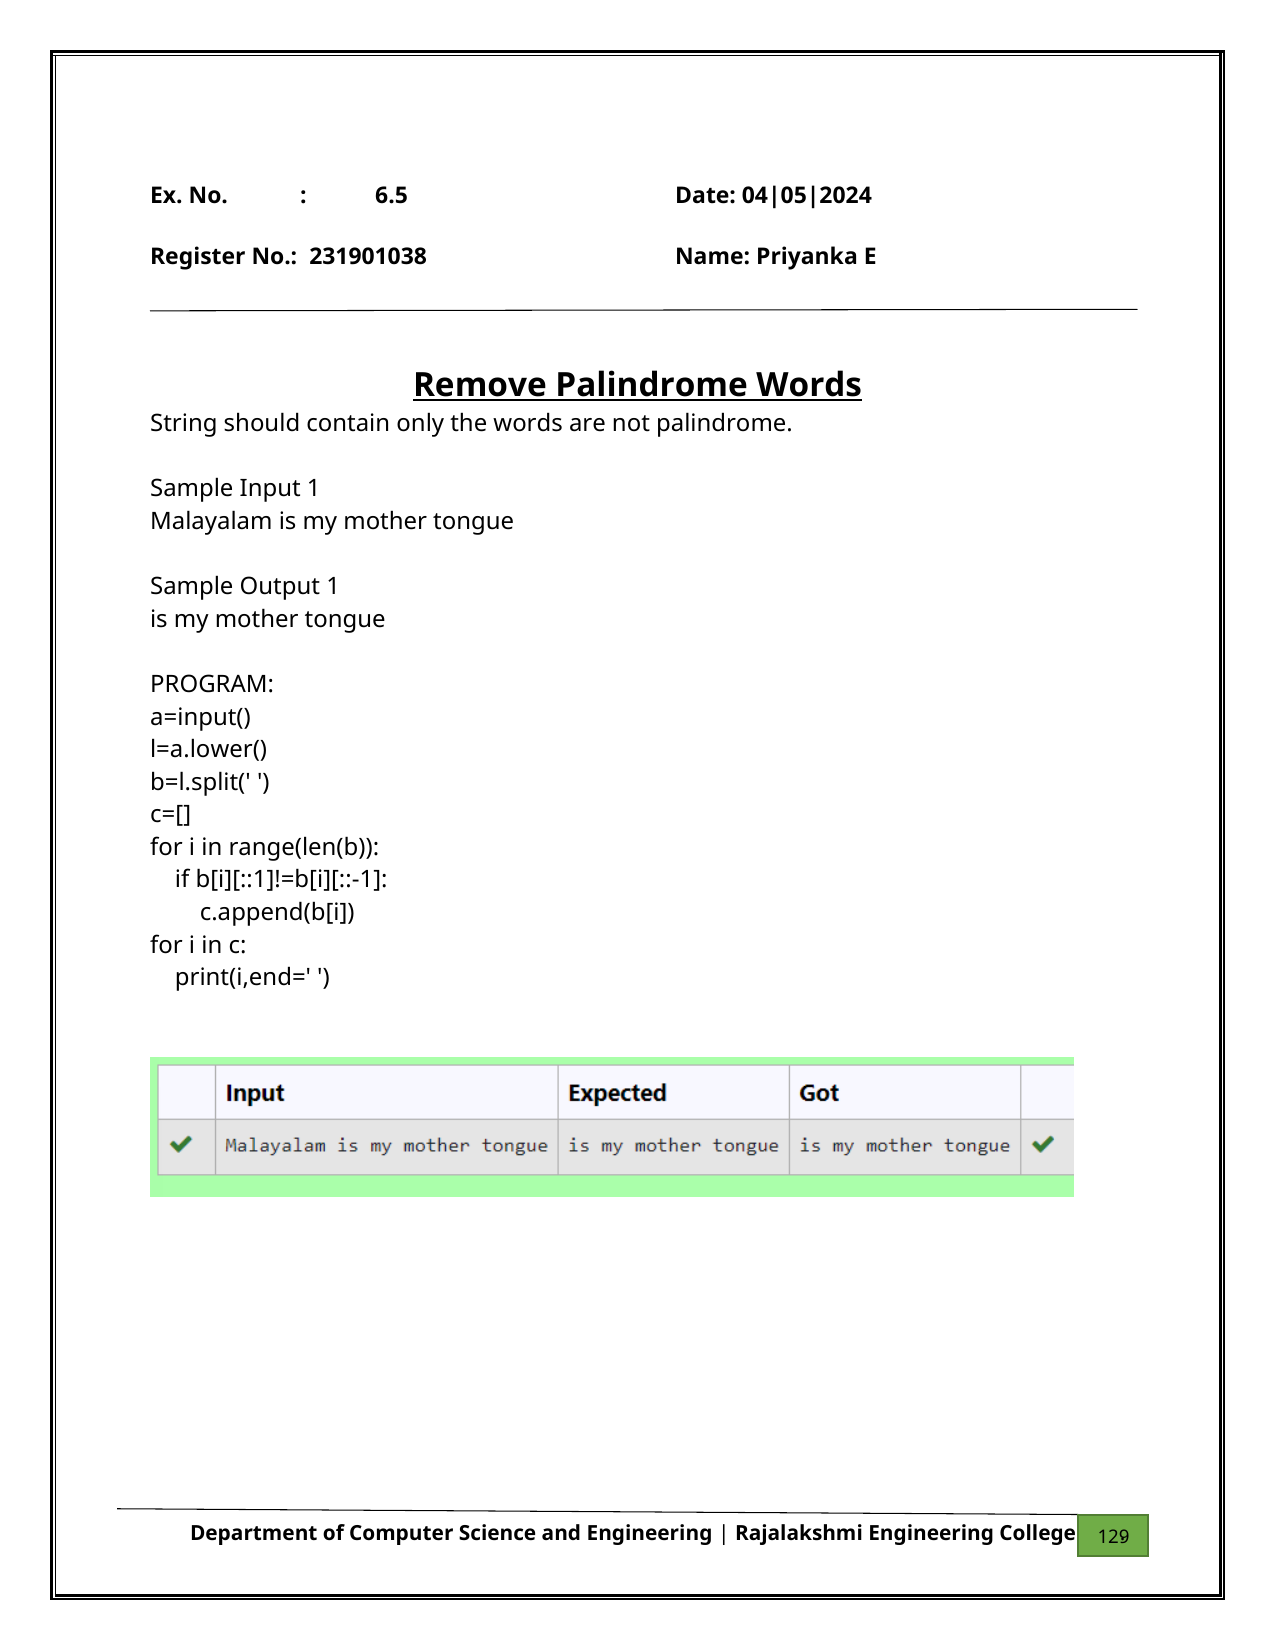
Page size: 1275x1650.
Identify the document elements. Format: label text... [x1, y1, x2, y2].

text print(i,end=' ') [150, 960, 1125, 993]
text c.append(b[i]) [150, 895, 1125, 927]
text is my mother tongue [150, 601, 1125, 634]
text Register No.: 231901038 Name: Priyanka E [150, 239, 1125, 271]
text Sample Input 1 [150, 471, 1125, 504]
text Remove Palindrome Words [150, 360, 1125, 406]
text if b[i][::1]!=b[i][::-1]: [150, 862, 1125, 895]
text Sample Output 1 [150, 569, 1125, 601]
text l=a.lower() [150, 732, 1125, 764]
text c=[] [150, 797, 1125, 830]
text a=input() [150, 699, 1125, 732]
text Ex. No. : 6.5 Date: 04|05|2024 [150, 179, 1125, 210]
text for i in c: [150, 927, 1125, 960]
text PROGRAM: [150, 667, 1125, 699]
text for i in range(len(b)): [150, 830, 1125, 862]
text Malayalam is my mother tongue [150, 504, 1125, 536]
text String should contain only the words are not palindrome. [150, 406, 1125, 438]
picture [150, 1057, 1074, 1197]
text b=l.split(' ') [150, 764, 1125, 797]
